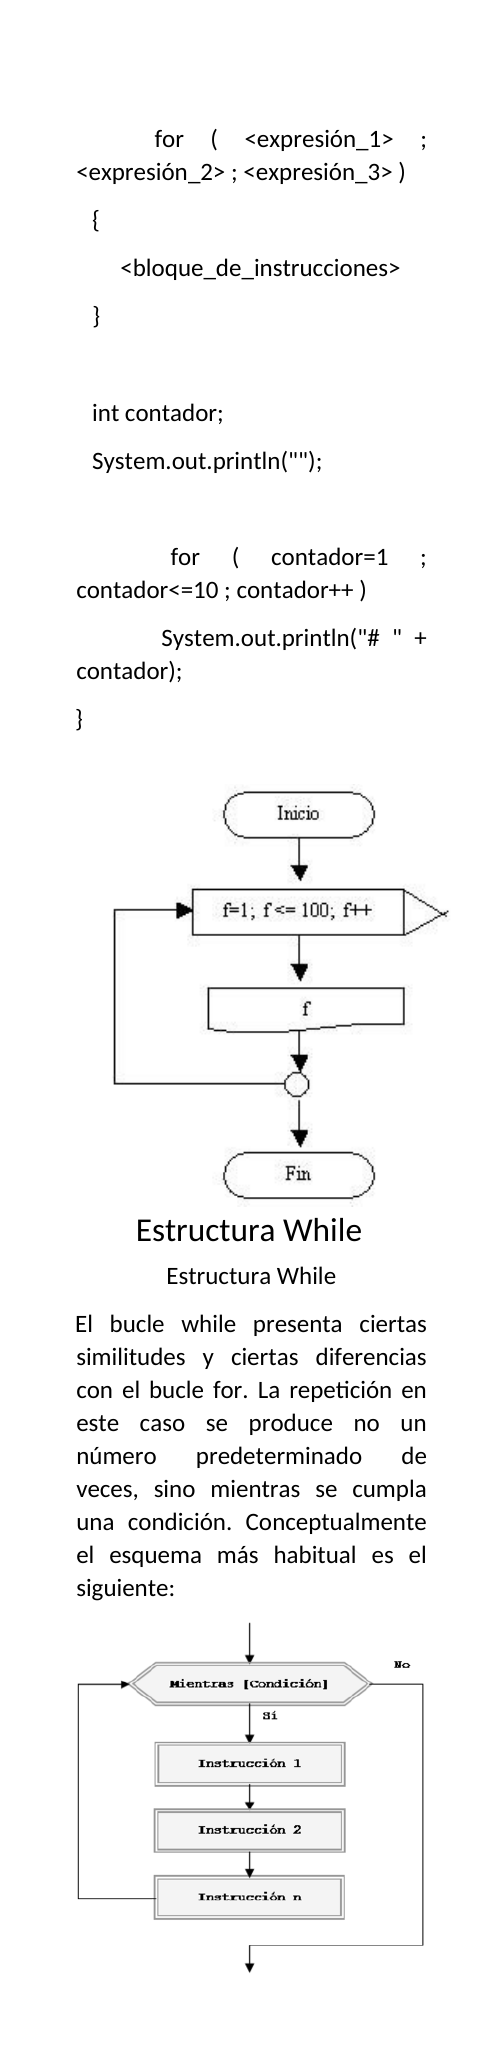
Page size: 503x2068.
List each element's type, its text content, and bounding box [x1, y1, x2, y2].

text { [75, 204, 427, 235]
picture [75, 784, 503, 1207]
text <bloque_de_instrucciones> [75, 252, 427, 283]
subtitle Estructura While [77, 1209, 421, 1250]
text } [75, 703, 427, 734]
text System.out.println("# " + contador); [75, 622, 427, 686]
picture [75, 1619, 428, 1977]
text for ( contador=1 ; contador<=10 ; contador++ ) [75, 541, 427, 604]
text } [75, 300, 427, 331]
text El bucle while presenta ciertas similitudes y ciertas diferencias con el bucle for. La repetición en este caso se produce no un número predeterminado de veces, sino mientras se cumpla una condición. Conceptualmente el esquema más habitual es el siguiente: [75, 1308, 427, 1602]
text for ( <expresión_1> ; <expresión_2> ; <expresión_3> ) [75, 123, 427, 187]
text int contador; [75, 397, 427, 427]
text Estructura While [75, 1260, 427, 1291]
text System.out.println(""); [75, 445, 427, 475]
